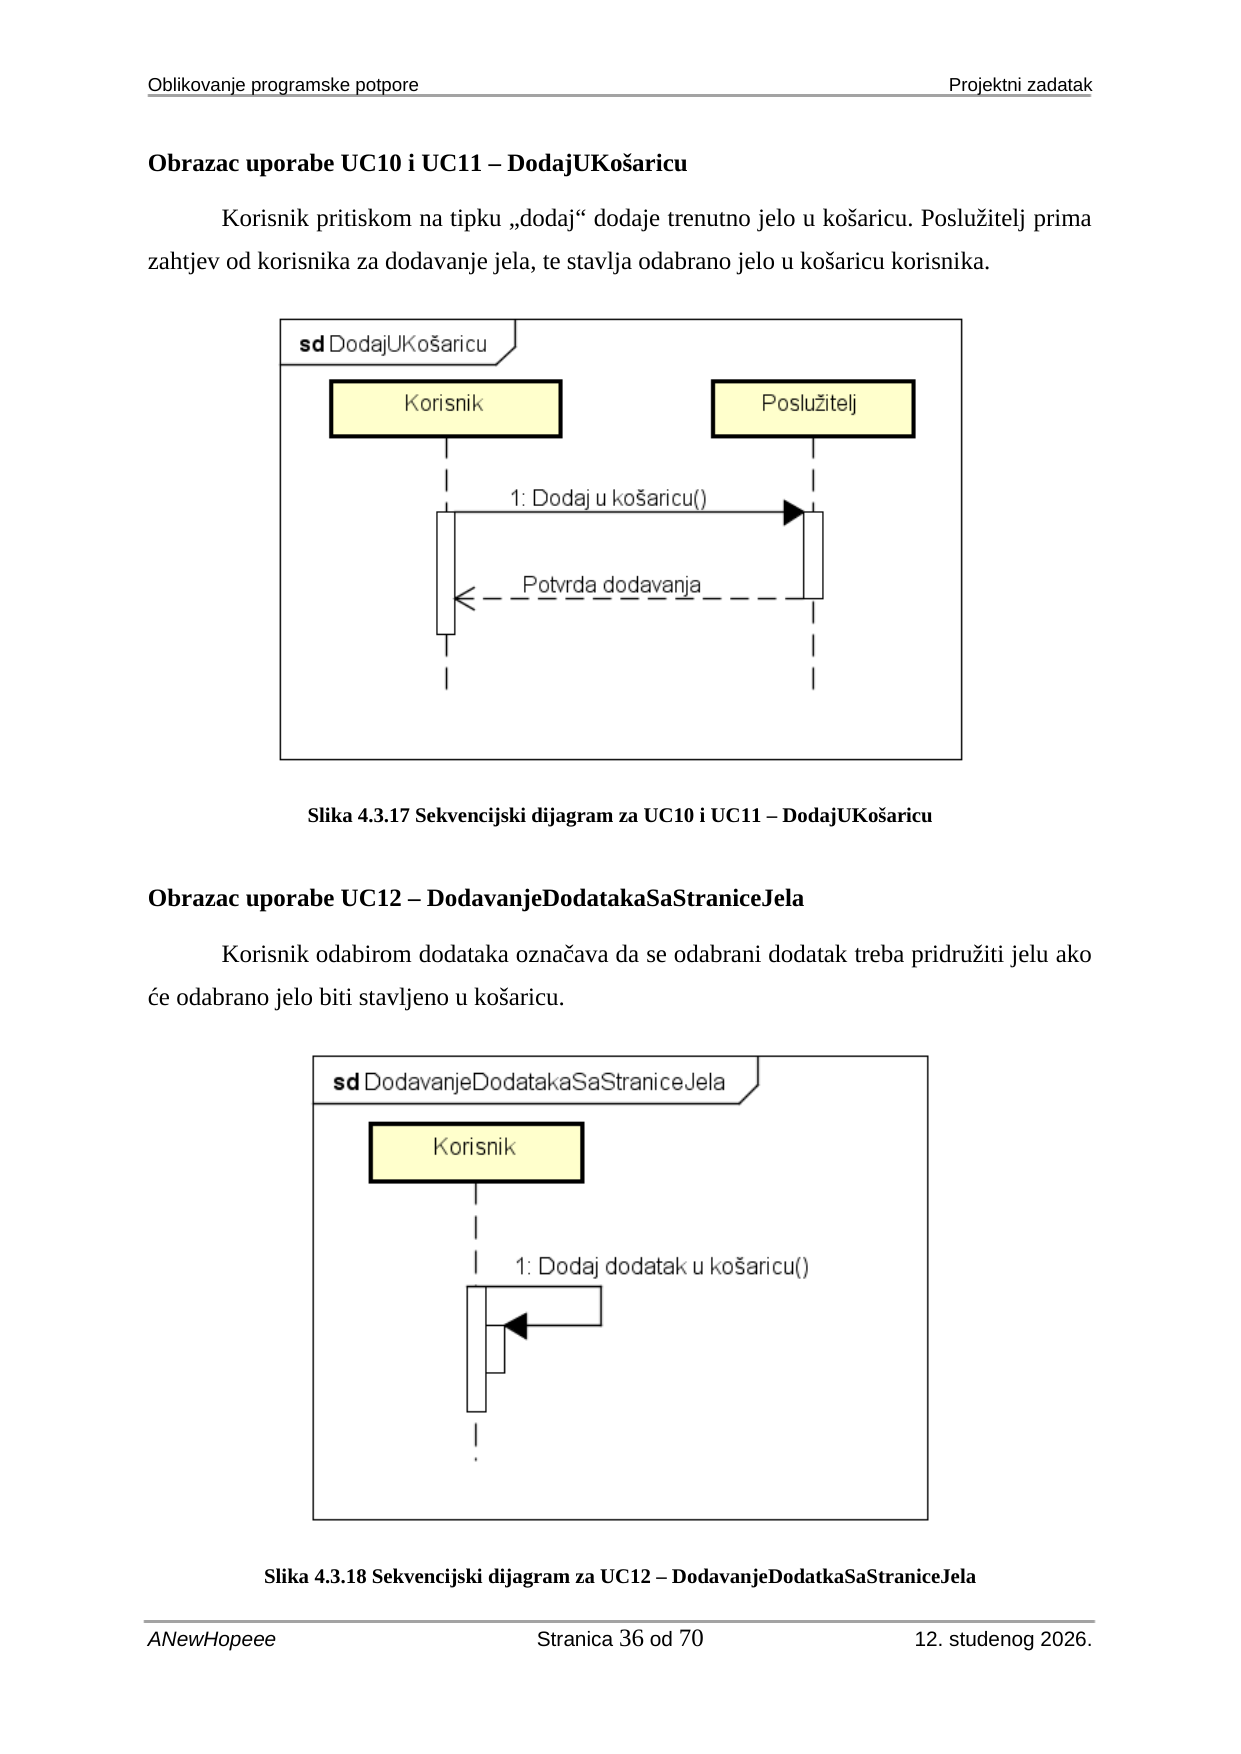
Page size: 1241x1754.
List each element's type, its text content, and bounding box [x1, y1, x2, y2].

text Korisnik odabirom dodataka označava da se odabrani dodatak treba pridružiti jelu ako će odabrano jelo biti stavljeno u košaricu. [148, 939, 1093, 1011]
text Obrazac uporabe UC12 – DodavanjeDodatakaSaStraniceJela [148, 883, 1093, 912]
picture [294, 1037, 946, 1538]
text Korisnik pritiskom na tipku „dodaj“ dodaje trenutno jelo u košaricu. Poslužitelj prima zahtjev od korisnika za dodavanje jela, te stavlja odabrano jelo u košaricu korisnika. [148, 203, 1093, 275]
text Obrazac uporabe UC10 i UC11 – DodajUKošaricu [148, 148, 1093, 176]
picture [262, 302, 978, 777]
